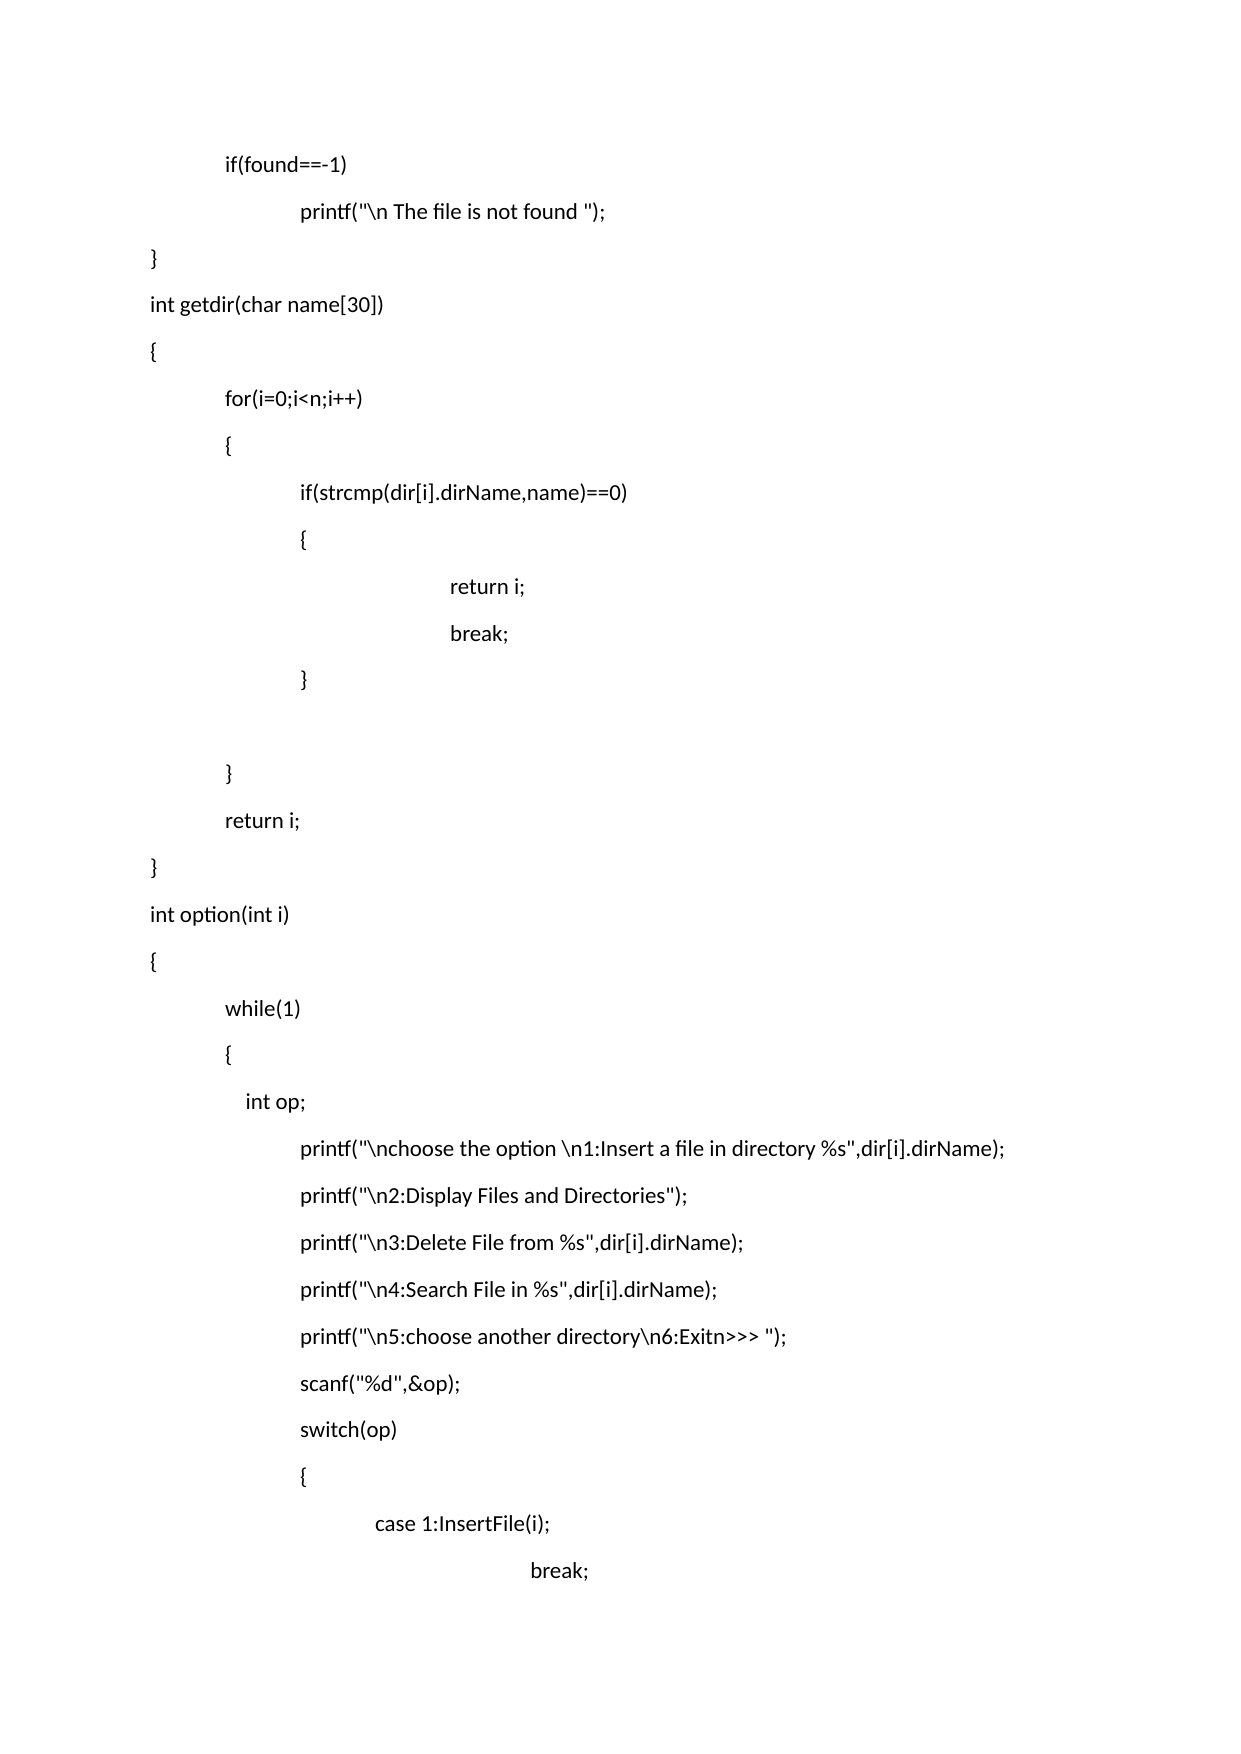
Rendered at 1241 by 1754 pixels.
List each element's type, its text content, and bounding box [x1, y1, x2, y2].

text scanf("%d",&op); [150, 1369, 1090, 1397]
text while(1) [150, 994, 1090, 1022]
text { [150, 431, 1090, 459]
text printf("\n4:Search File in %s",dir[i].dirName); [150, 1275, 1090, 1303]
text printf("\nchoose the option \n1:Insert a file in directory %s",dir[i].dirName); [150, 1134, 1090, 1162]
text printf("\n3:Delete File from %s",dir[i].dirName); [150, 1228, 1090, 1256]
text { [150, 525, 1090, 553]
text { [150, 337, 1090, 366]
text { [150, 1462, 1090, 1491]
text return i; [150, 806, 1090, 834]
text printf("\n The file is not found "); [150, 197, 1090, 225]
text case 1:InsertFile(i); [150, 1509, 1090, 1537]
text for(i=0;i<n;i++) [150, 384, 1090, 412]
text } [150, 666, 1090, 694]
text if(found==-1) [150, 150, 1090, 178]
text int getdir(char name[30]) [150, 291, 1090, 319]
text } [150, 759, 1090, 787]
text printf("\n5:choose another directory\n6:Exitn>>> "); [150, 1322, 1090, 1350]
text } [150, 853, 1090, 881]
text return i; [150, 572, 1090, 600]
text if(strcmp(dir[i].dirName,name)==0) [150, 478, 1090, 506]
text printf("\n2:Display Files and Directories"); [150, 1181, 1090, 1209]
text switch(op) [150, 1416, 1090, 1444]
text int op; [150, 1087, 1090, 1116]
text break; [150, 1556, 1090, 1584]
text { [150, 947, 1090, 975]
text break; [150, 619, 1090, 647]
text { [150, 1041, 1090, 1069]
text } [150, 244, 1090, 272]
text int option(int i) [150, 900, 1090, 928]
